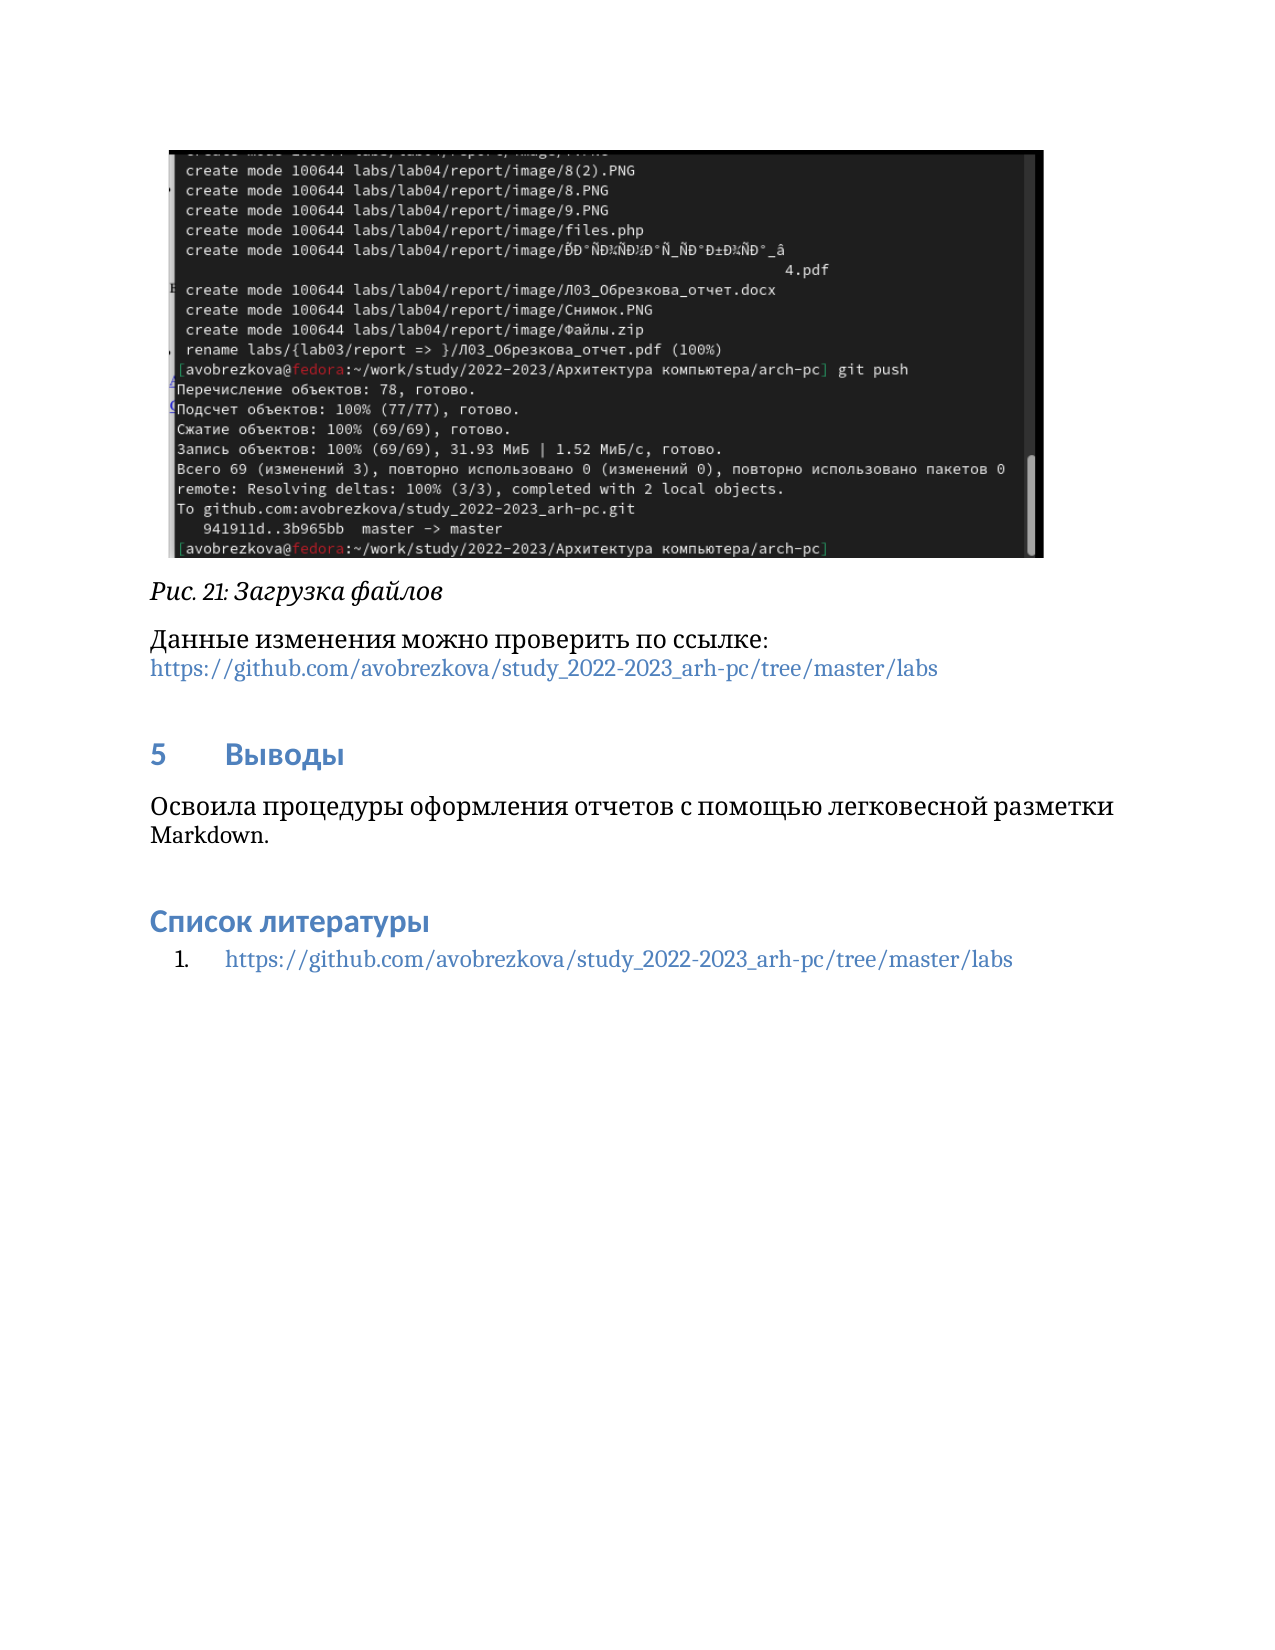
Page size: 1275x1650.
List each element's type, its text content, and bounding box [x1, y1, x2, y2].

list https://github.com/avobrezkova/study_2022-2023_arh-pc/tree/master/labs [175, 944, 1125, 973]
subtitle Список литературы [150, 900, 1125, 941]
text Данные изменения можно проверить по ссылке: https://github.com/avobrezkova/study_2022-2023_arh-pc/tree/master/labs [150, 626, 1125, 683]
subtitle 5 Выводы [150, 733, 1125, 774]
text Рис. 21: Загрузка файлов [150, 578, 1125, 607]
text Освоила процедуры оформления отчетов с помощью легковесной разметки Markdown. [150, 793, 1125, 850]
picture [168, 150, 1044, 558]
